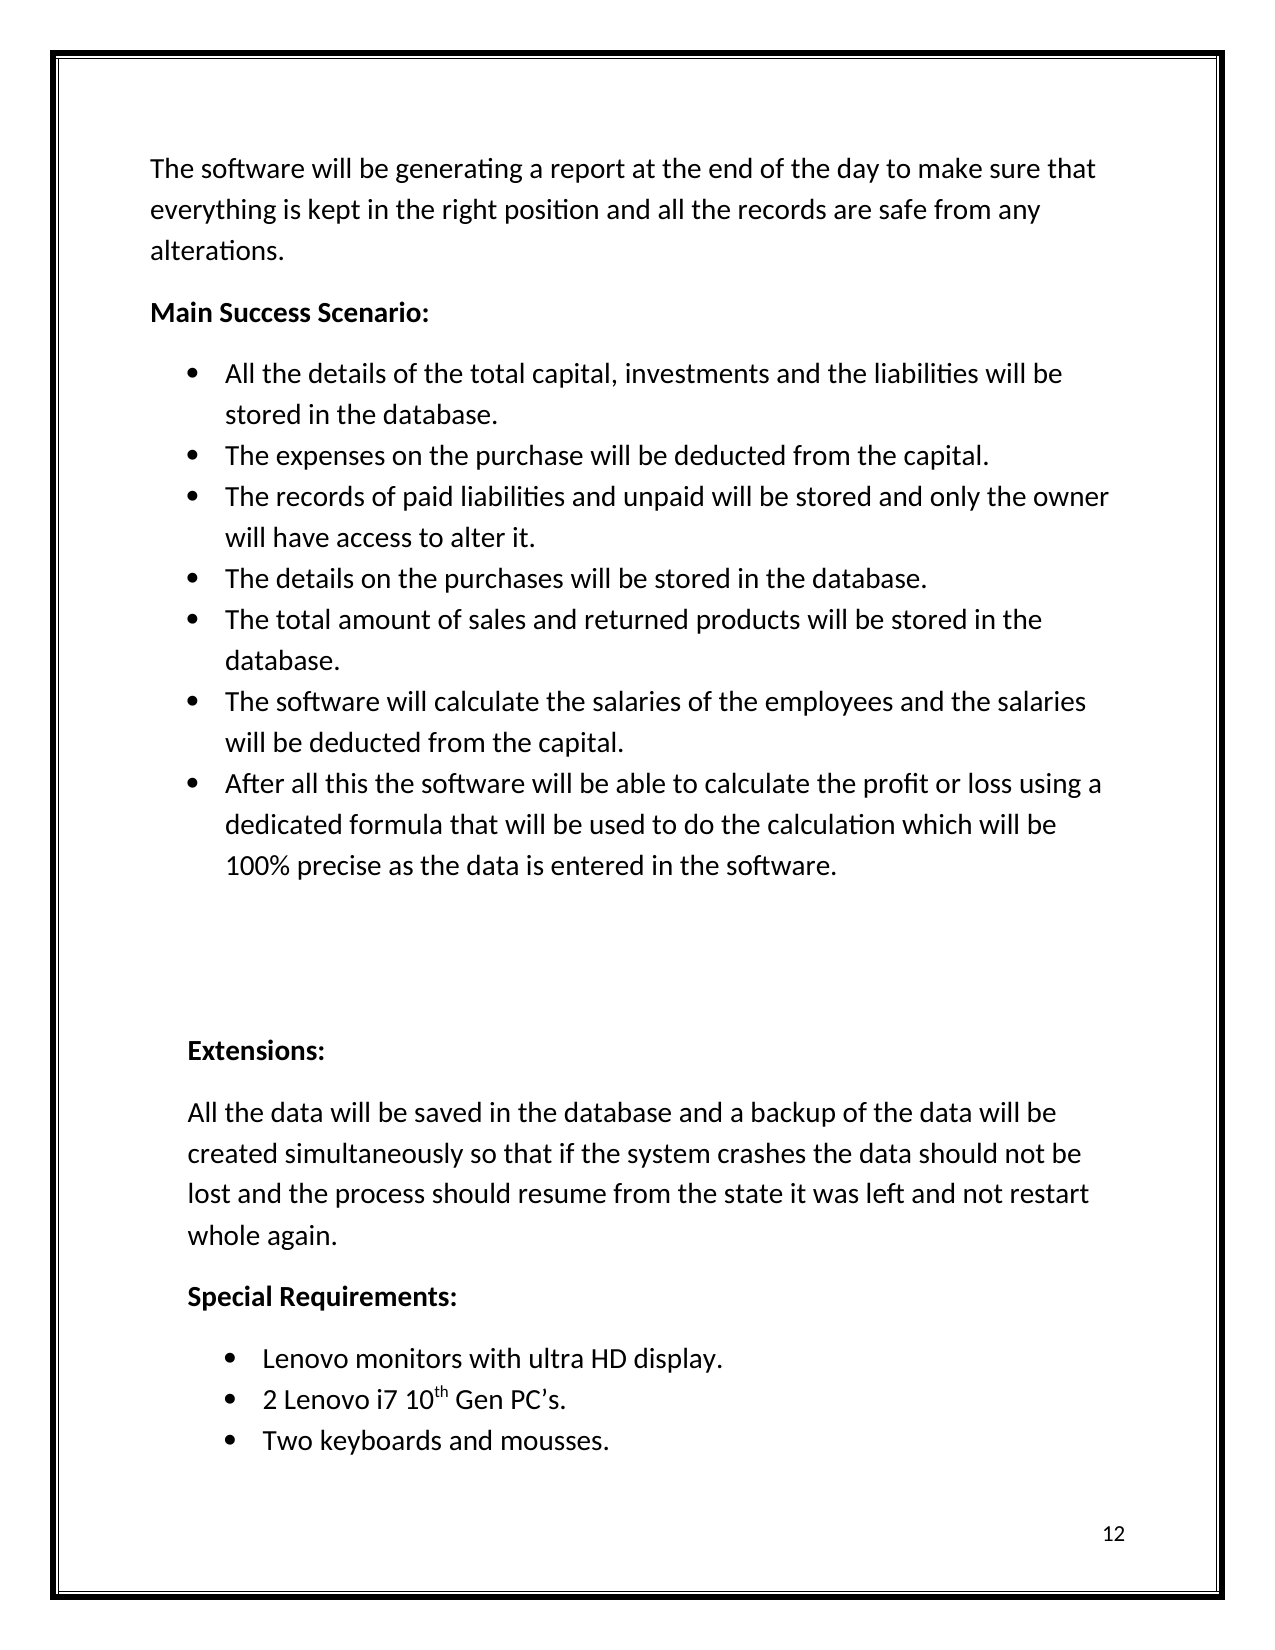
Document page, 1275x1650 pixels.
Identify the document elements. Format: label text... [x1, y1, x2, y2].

list All the details of the total capital, investments and the liabilities will be stored in the database. [187, 355, 1125, 432]
list The software will calculate the salaries of the employees and the salaries will be deducted from the capital. [187, 683, 1125, 759]
list 2 Lenovo i7 10th Gen PC’s. [225, 1381, 1125, 1417]
text Main Success Scenario: [150, 294, 1125, 329]
text The software will be generating a report at the end of the day to make sure that everything is kept in the right position and all the records are safe from any alterations. [150, 150, 1125, 267]
list The records of paid liabilities and unpaid will be stored and only the owner will have access to alter it. [187, 478, 1125, 555]
text Extensions: [187, 1032, 1125, 1068]
text All the data will be saved in the database and a backup of the data will be created simultaneously so that if the system crashes the data should not be lost and the process should resume from the state it was left and not restart whole again. [187, 1094, 1125, 1252]
list The details on the purchases will be stored in the database. [187, 560, 1125, 596]
list Lenovo monitors with ultra HD display. [225, 1340, 1125, 1376]
list Two keyboards and mousses. [225, 1422, 1125, 1458]
text Special Requirements: [187, 1278, 1125, 1314]
list The total amount of sales and returned products will be stored in the database. [187, 601, 1125, 678]
list The expenses on the purchase will be deducted from the capital. [187, 437, 1125, 473]
list After all this the software will be able to calculate the profit or loss using a dedicated formula that will be used to do the calculation which will be 100% precise as the data is entered in the software. [187, 765, 1125, 882]
